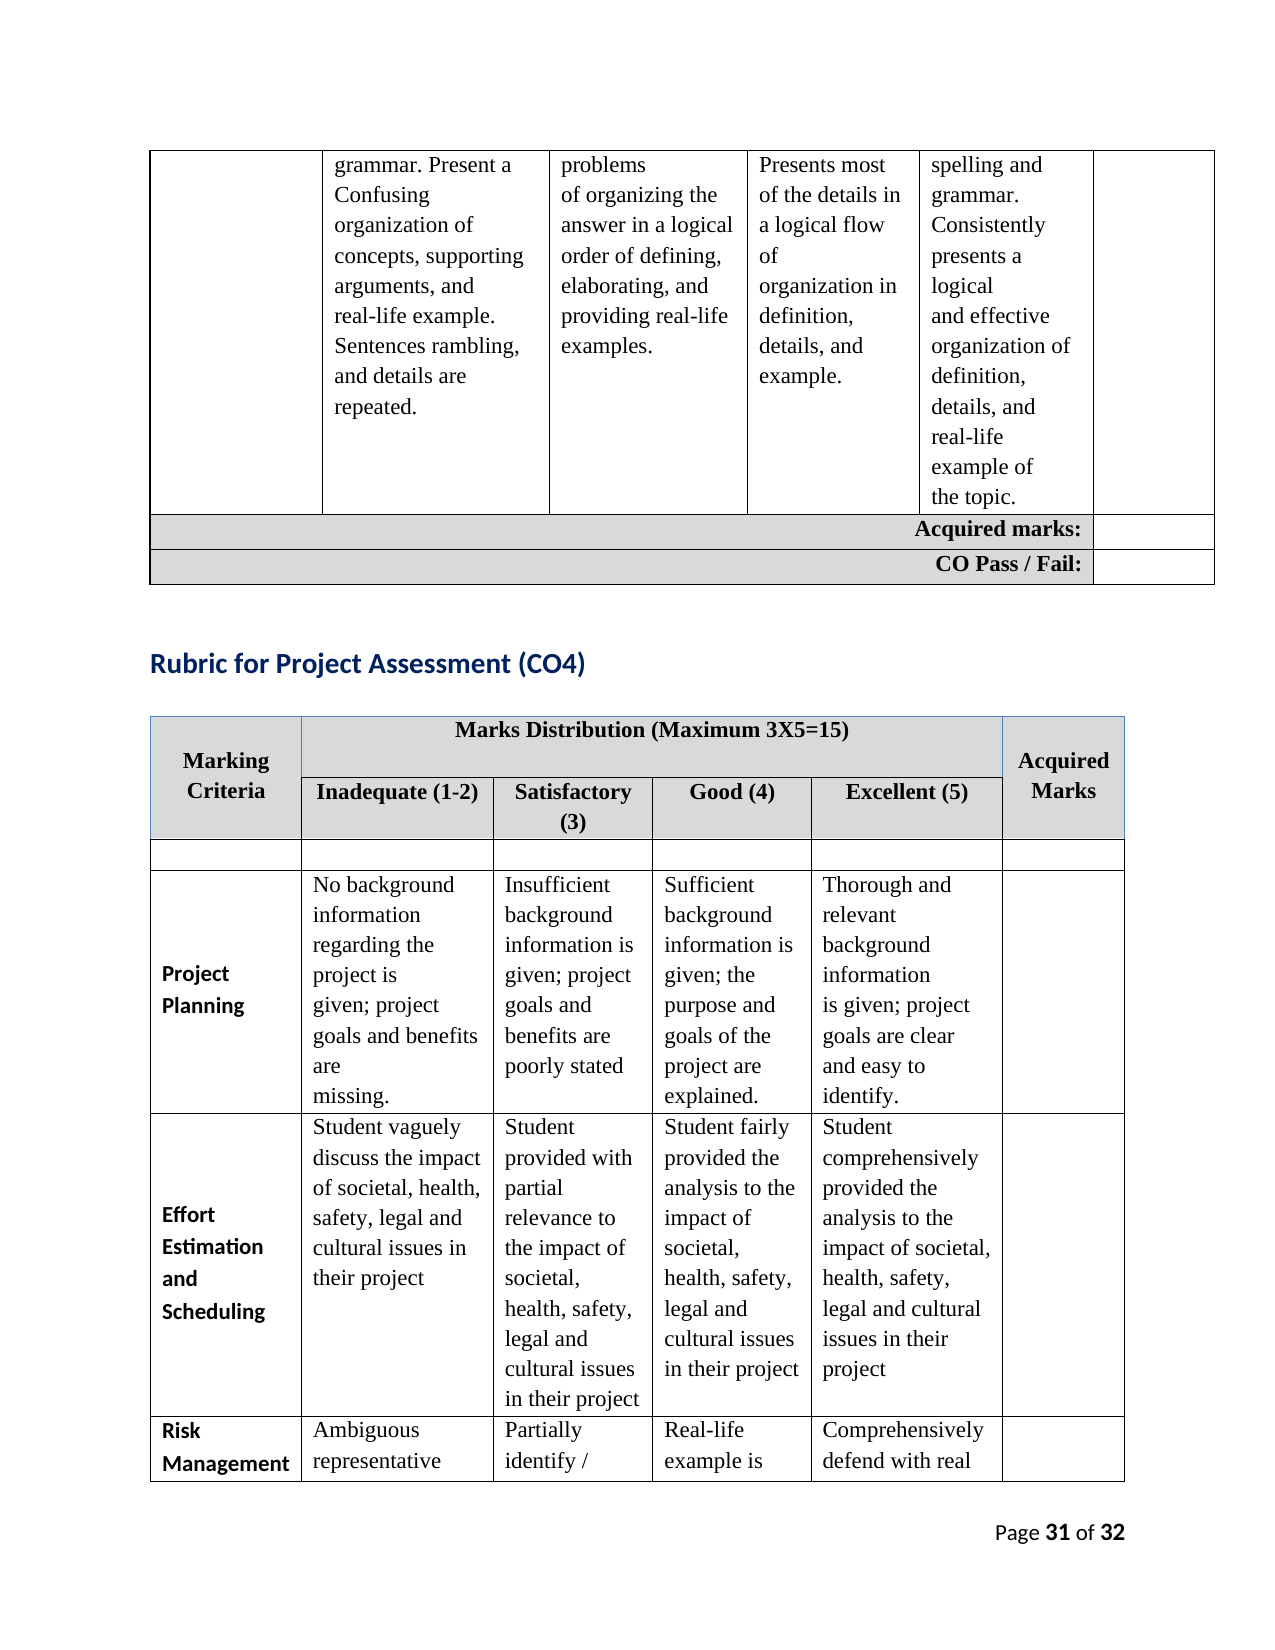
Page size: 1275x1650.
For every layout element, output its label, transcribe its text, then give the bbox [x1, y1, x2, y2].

table_cell Satisfactory (3) [494, 778, 652, 838]
table_cell Student comprehensively provided the analysis to the impact of societal, health, safety, legal and cultural issues in their project [812, 1114, 1002, 1416]
table_cell [1003, 840, 1124, 870]
table_header Marking Criteria [151, 717, 301, 838]
table_cell [653, 840, 811, 870]
subtitle Rubric for Project Assessment (CO4) [150, 645, 1125, 681]
table_cell [1094, 550, 1214, 584]
table_cell Student fairly provided the analysis to the impact of societal, health, safety, legal and cultural issues in their project [653, 1114, 811, 1416]
table_cell [1094, 515, 1214, 549]
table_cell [550, 151, 747, 513]
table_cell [653, 1417, 811, 1481]
table_cell Student vaguely discuss the impact of societal, health, safety, legal and cultural issues in their project [302, 1114, 493, 1416]
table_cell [323, 151, 549, 513]
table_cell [812, 1417, 1002, 1481]
table_cell [302, 840, 493, 870]
table_cell Risk Management [151, 1417, 301, 1481]
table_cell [151, 151, 322, 513]
table_cell Insufficient background information is given; project goals and benefits are poorly stated [494, 871, 652, 1112]
table_header Acquired Marks [1003, 717, 1124, 838]
table_cell Acquired marks: [151, 515, 1093, 549]
table_cell Effort Estimation and Scheduling [151, 1114, 301, 1416]
table_cell Thorough and relevant background information is given; project goals are clear and easy to identify. [812, 871, 1002, 1112]
table_cell [1094, 151, 1214, 513]
table_cell Good (4) [653, 778, 811, 838]
table_cell [494, 840, 652, 870]
table_cell Sufficient background information is given; the purpose and goals of the project are explained. [653, 871, 811, 1112]
table_cell CO Pass / Fail: [151, 550, 1093, 584]
table_cell Excellent (5) [812, 778, 1002, 838]
table_cell [812, 840, 1002, 870]
table_cell No background information regarding the project is given; project goals and benefits are missing. [302, 871, 493, 1112]
table_cell Student provided with partial relevance to the impact of societal, health, safety, legal and cultural issues in their project [494, 1114, 652, 1416]
table_header Marks Distribution (Maximum 3X5=15) [302, 717, 1002, 777]
table_cell Inadequate (1-2) [302, 778, 493, 838]
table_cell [494, 1417, 652, 1481]
table_cell [1003, 1114, 1124, 1416]
table_cell [151, 840, 301, 870]
table_cell [1003, 871, 1124, 1112]
table_cell Project Planning [151, 871, 301, 1112]
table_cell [748, 151, 919, 513]
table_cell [302, 1417, 493, 1481]
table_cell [920, 151, 1093, 513]
table_cell [1003, 1417, 1124, 1481]
